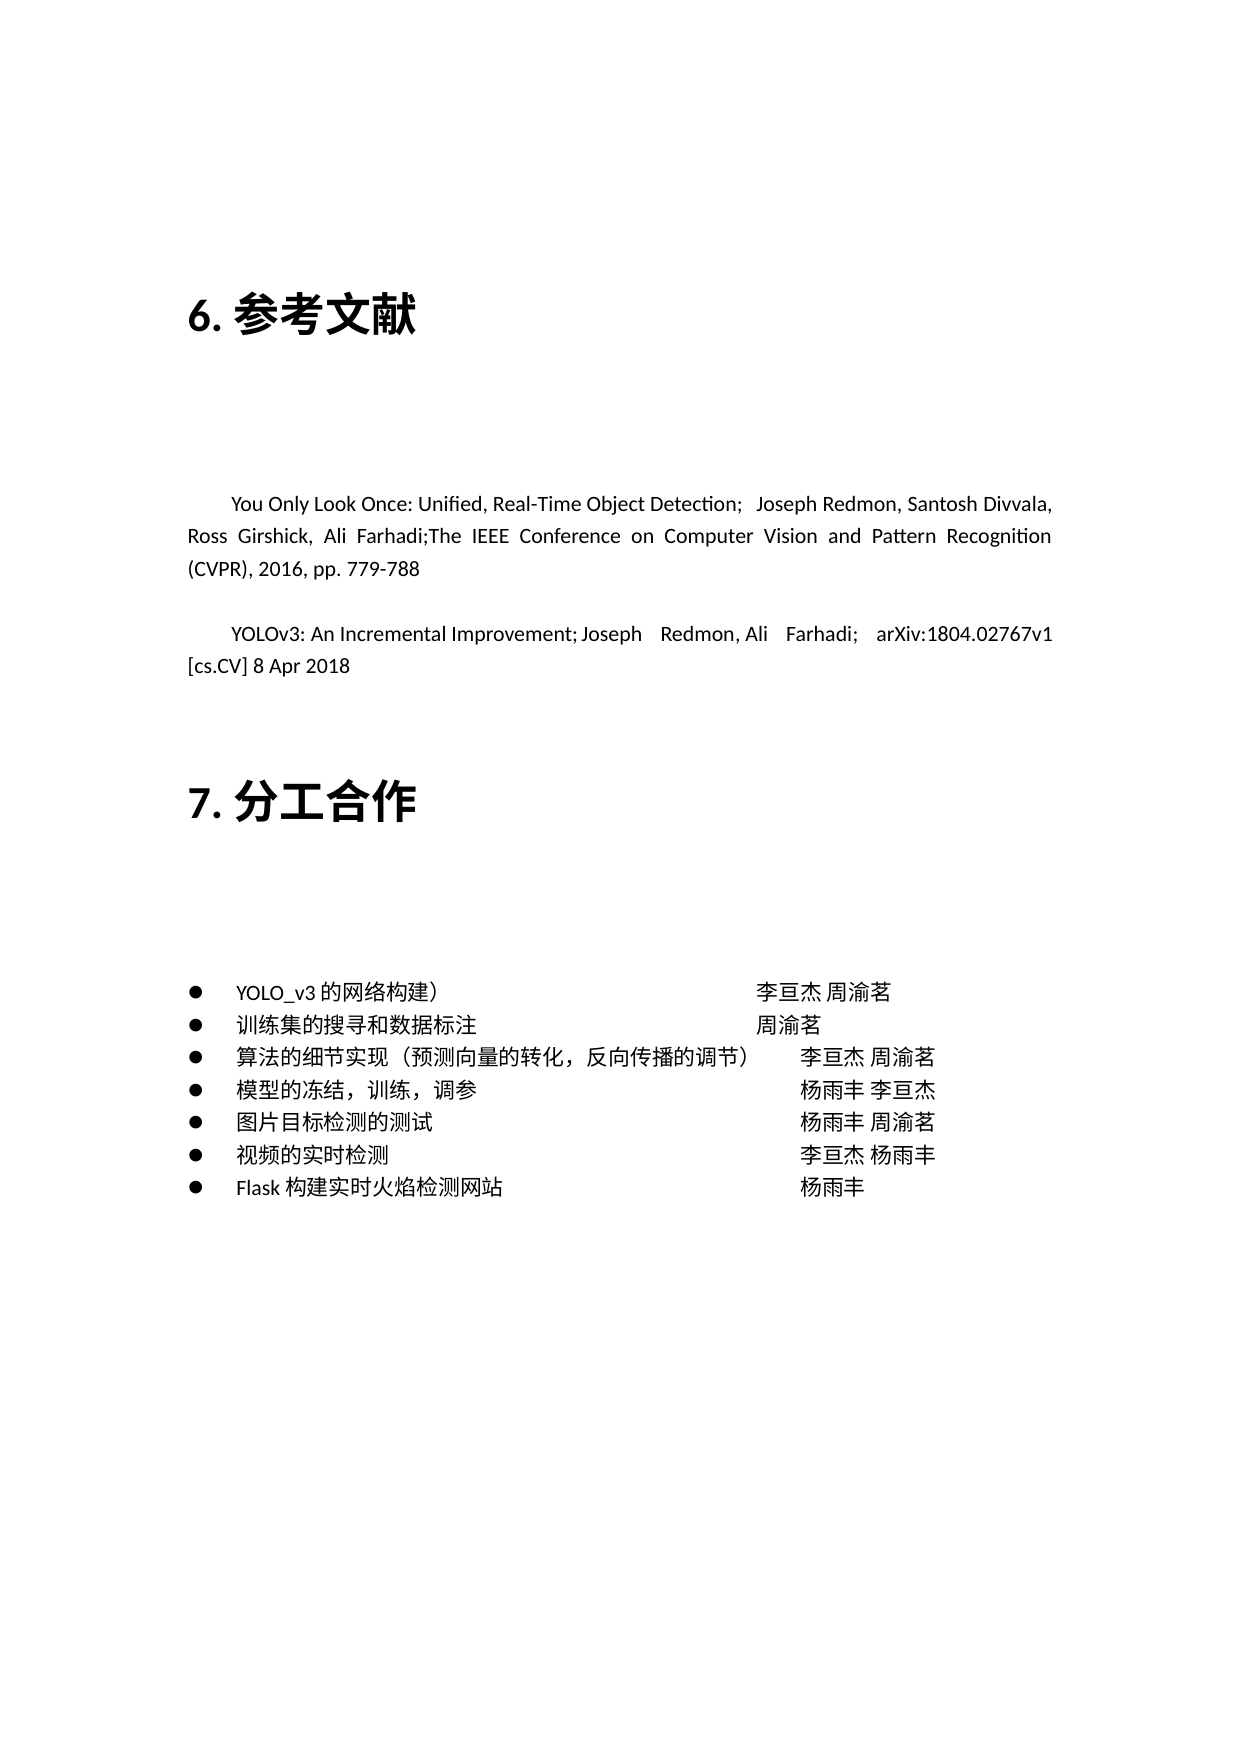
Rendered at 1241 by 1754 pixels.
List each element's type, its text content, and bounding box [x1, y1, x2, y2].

list YOLO_v3的网络构建） 李亘杰 周渝茗 [187, 975, 1053, 1007]
list 图片目标检测的测试 杨雨丰 周渝茗 [187, 1105, 1053, 1137]
list YOLOv3: An Incremental Improvement; Joseph Redmon, Ali Farhadi; arXiv:1804.02767v1 [cs.CV] 8 Apr 2018 [187, 617, 1053, 682]
list 训练集的搜寻和数据标注 周渝茗 [187, 1007, 1053, 1040]
list 算法的细节实现（预测向量的转化，反向传播的调节） 李亘杰 周渝茗 [187, 1040, 1053, 1072]
list You Only Look Once: Unified, Real-Time Object Detection; Joseph Redmon, Santosh Divvala, Ross Girshick, Ali Farhadi;The IEEE Conference on Computer Vision and Pattern Recognition (CVPR), 2016, pp. 779-788 [187, 487, 1053, 584]
subtitle 参考文献 [187, 262, 1053, 360]
list 模型的冻结，训练，调参 杨雨丰 李亘杰 [187, 1072, 1053, 1105]
list Flask构建实时火焰检测网站 杨雨丰 [187, 1170, 1053, 1202]
list 视频的实时检测 李亘杰 杨雨丰 [187, 1137, 1053, 1170]
subtitle 分工合作 [187, 750, 1053, 847]
